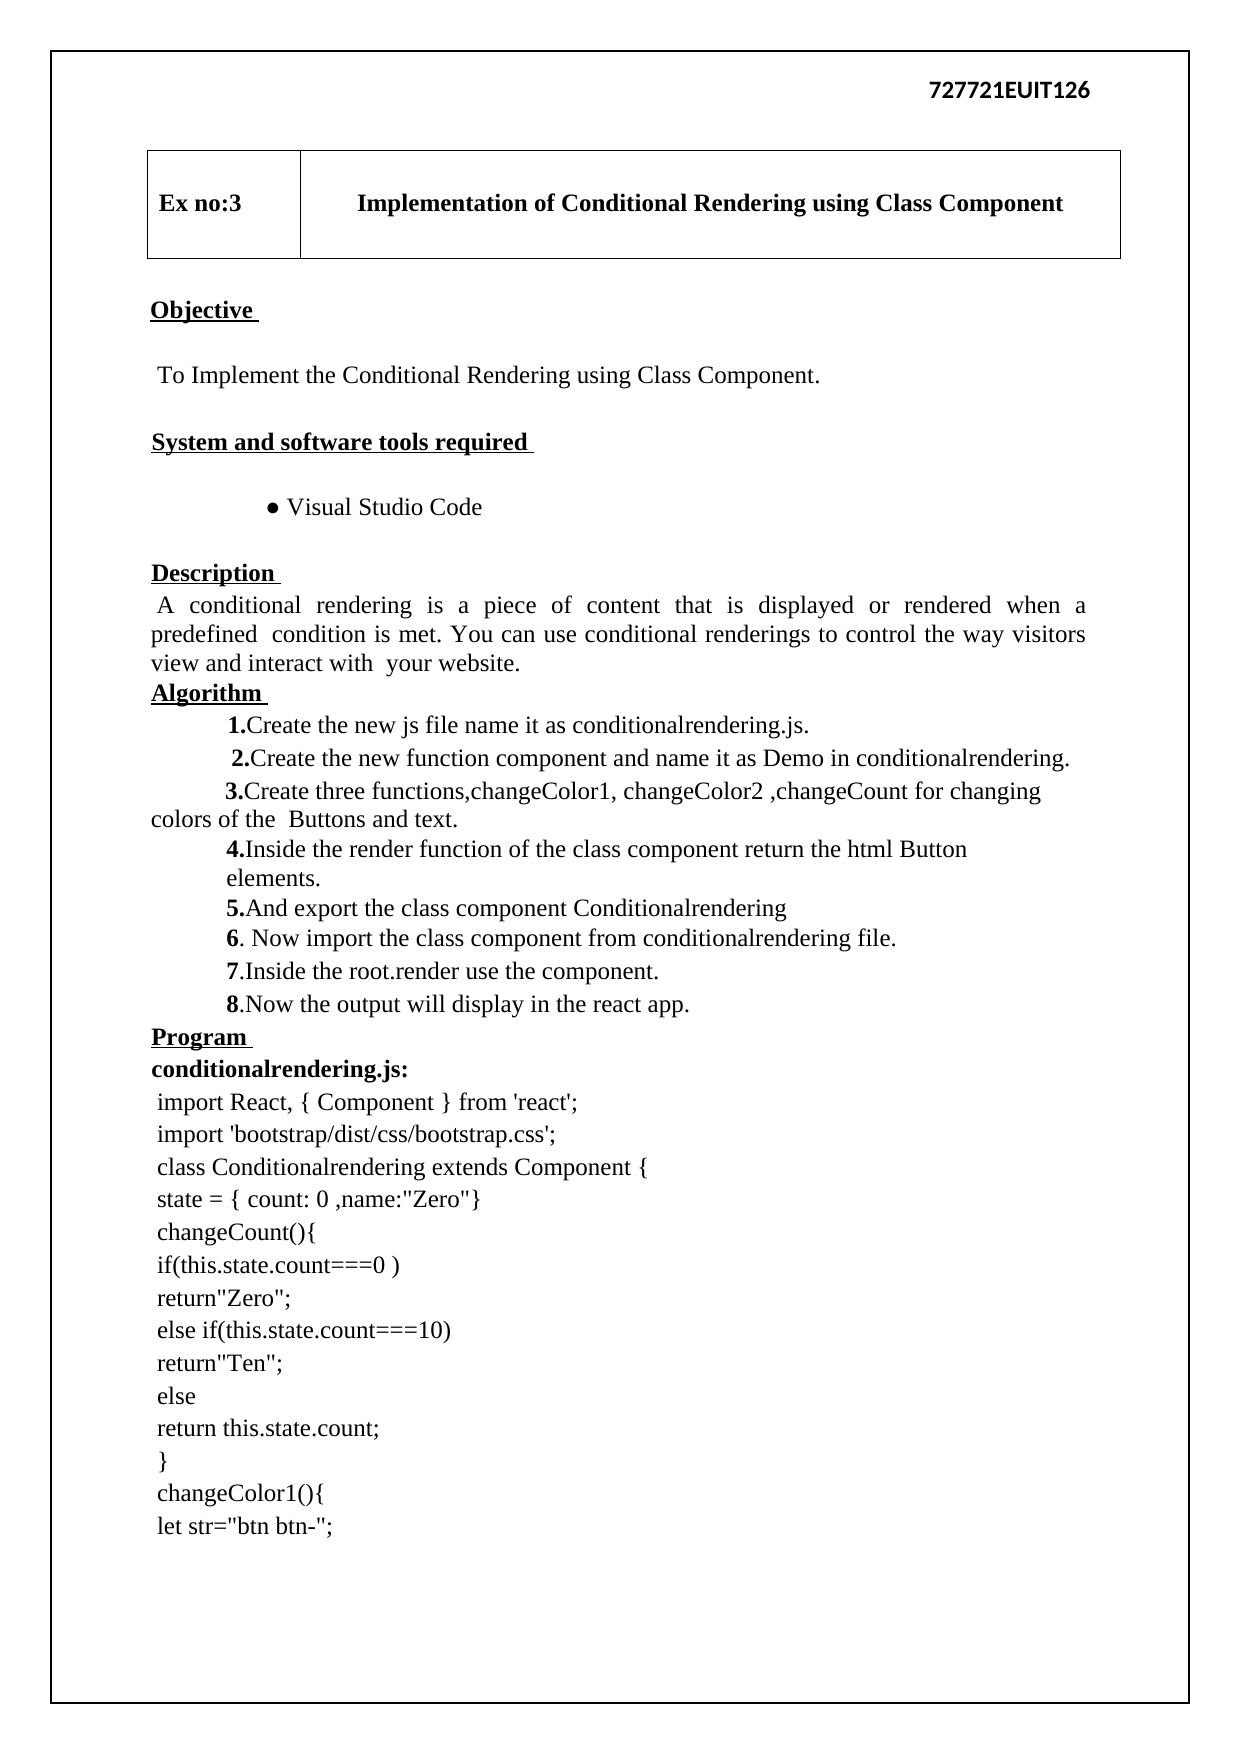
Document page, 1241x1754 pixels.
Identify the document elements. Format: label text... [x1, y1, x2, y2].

text Program [151, 1022, 1090, 1051]
text } [151, 1446, 1090, 1475]
text System and software tools required [151, 427, 1090, 455]
text if(this.state.count===0 ) [151, 1250, 1090, 1279]
text return"Ten"; [151, 1348, 1090, 1377]
text 4.Inside the render function of the class component return the html Button elements. [226, 834, 973, 892]
text 6. Now import the class component from conditionalrendering file. [226, 923, 1090, 952]
text conditionalrendering.js: [151, 1054, 1090, 1083]
text 1.Create the new js file name it as conditionalrendering.js. [227, 711, 1090, 739]
text 7.Inside the root.render use the component. [226, 956, 1090, 985]
text let str="btn btn-"; [151, 1511, 1090, 1540]
text 8.Now the output will display in the react app. [226, 989, 1090, 1017]
text changeCount(){ [151, 1217, 1090, 1246]
text import React, { Component } from 'react'; [151, 1087, 1090, 1116]
text Algorithm [151, 678, 1090, 707]
text Objective [150, 295, 1090, 324]
text To Implement the Conditional Rendering using Class Component. [151, 360, 1090, 389]
text return this.state.count; [151, 1413, 1090, 1442]
text else if(this.state.count===10) [151, 1315, 1090, 1344]
text changeColor1(){ [151, 1478, 1090, 1507]
text ● Visual Studio Code [265, 492, 1090, 520]
text 2.Create the new function component and name it as Demo in conditionalrendering. [151, 743, 1078, 772]
text return"Zero"; [151, 1283, 1090, 1311]
text 3.Create three functions,changeColor1, changeColor2 ,changeCount for changing colors of the Buttons and text. [151, 776, 1078, 833]
table_header Ex no:3 [148, 151, 300, 258]
text state = { count: 0 ,name:"Zero"} [151, 1184, 1090, 1213]
table_header Implementation of Conditional Rendering using Class Component [301, 151, 1120, 258]
text Description [151, 558, 1090, 587]
text 5.And export the class component Conditionalrendering [226, 893, 973, 922]
text class Conditionalrendering extends Component { [151, 1152, 1090, 1181]
text A conditional rendering is a piece of content that is displayed or rendered when a predefined condition is met. You can use conditional renderings to control the way visitors view and interact with your website. [150, 590, 1087, 676]
text else [151, 1381, 1090, 1409]
text import 'bootstrap/dist/css/bootstrap.css'; [151, 1119, 1090, 1148]
